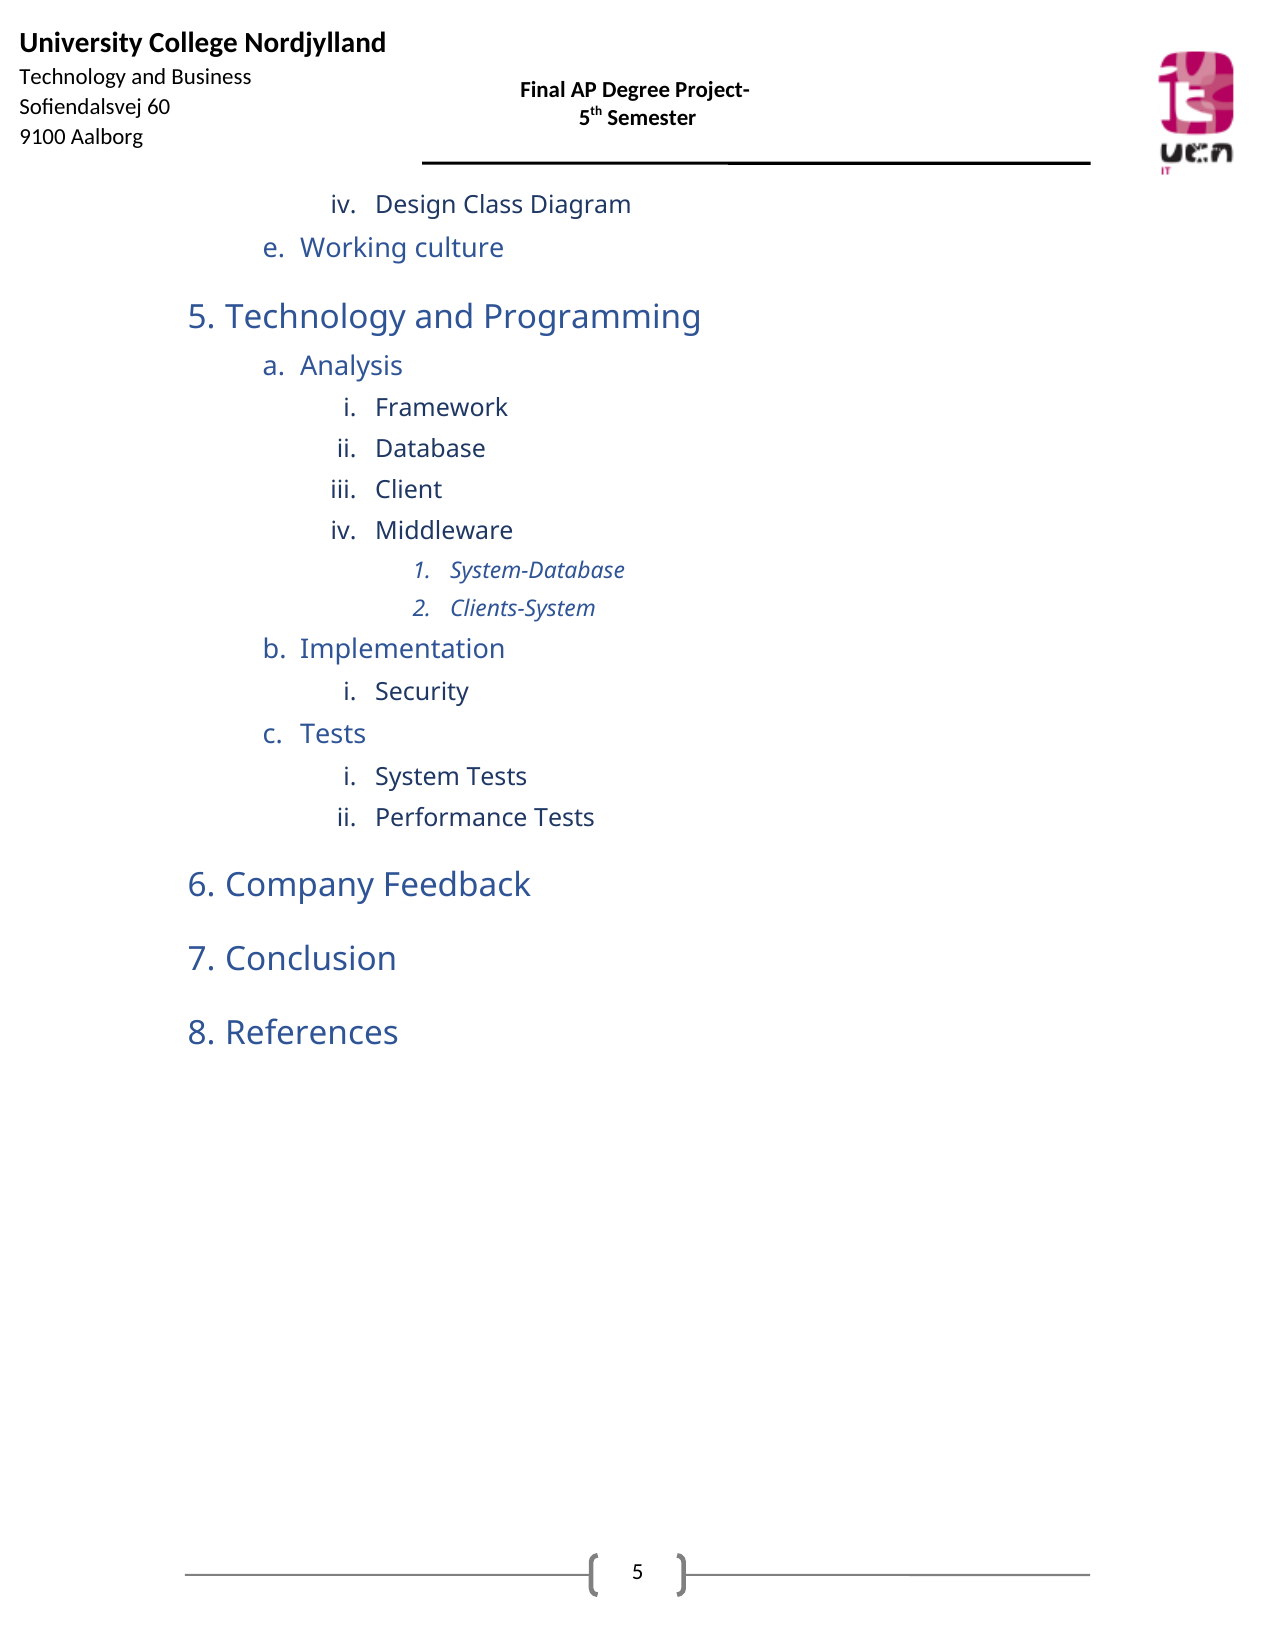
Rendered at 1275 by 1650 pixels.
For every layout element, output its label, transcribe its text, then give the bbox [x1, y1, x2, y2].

subtitle Database [356, 431, 1125, 465]
subtitle System-Database [412, 554, 1125, 585]
picture [1143, 45, 1247, 177]
subtitle Middleware [356, 513, 1125, 547]
subtitle Working culture [262, 228, 1125, 265]
subtitle Analysis [262, 346, 1125, 383]
subtitle Security [356, 673, 1125, 707]
subtitle System Tests [356, 758, 1125, 792]
subtitle Design Class Diagram [356, 187, 1125, 221]
subtitle Tests [262, 714, 1125, 751]
subtitle Conclusion [187, 935, 1125, 980]
subtitle Technology and Programming [187, 293, 1125, 338]
subtitle Clients-System [412, 592, 1125, 623]
subtitle Performance Tests [356, 799, 1125, 833]
subtitle Client [356, 472, 1125, 506]
subtitle Implementation [262, 629, 1125, 666]
subtitle References [187, 1009, 1125, 1054]
subtitle Company Feedback [187, 861, 1125, 906]
subtitle Framework [356, 390, 1125, 424]
